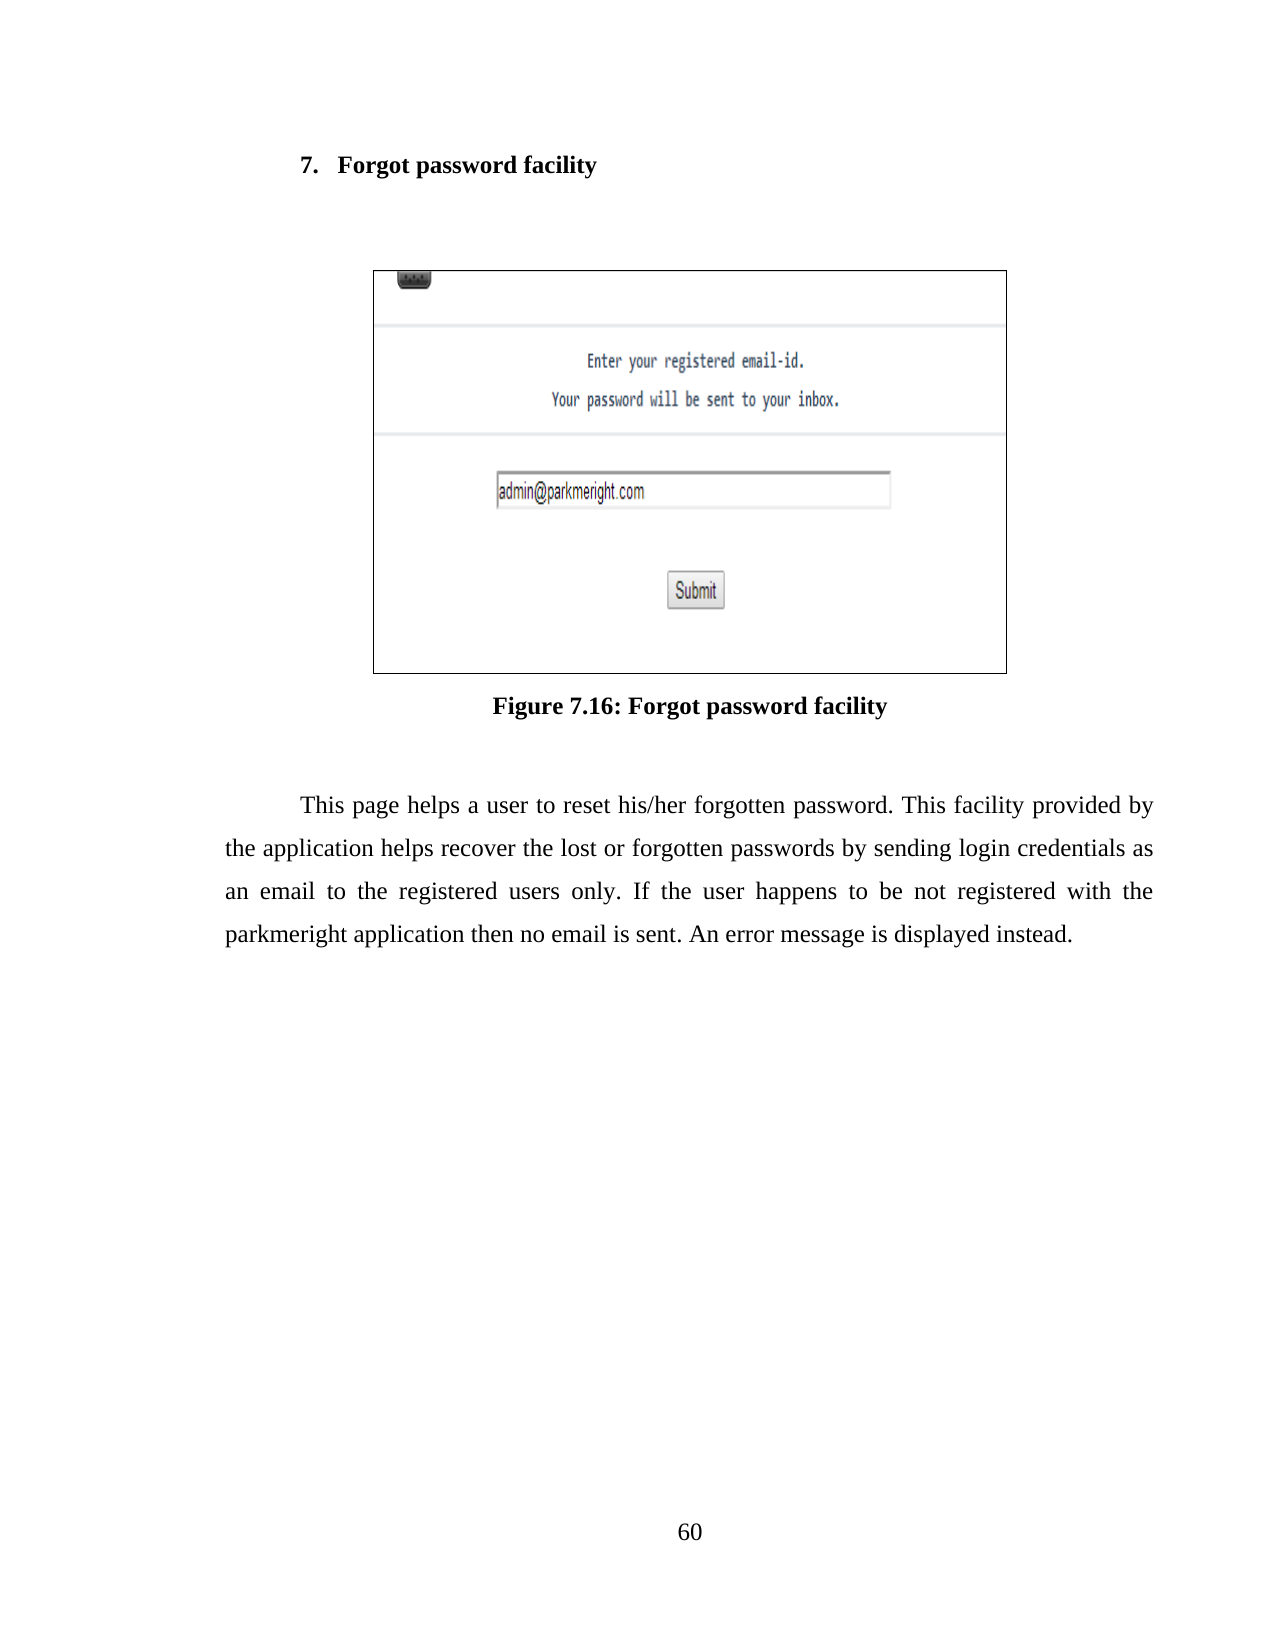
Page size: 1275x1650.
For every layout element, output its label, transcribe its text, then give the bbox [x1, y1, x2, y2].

text Figure 7.16: Forgot password facility [225, 691, 1155, 720]
picture [374, 271, 1006, 673]
text This page helps a user to reset his/her forgotten password. This facility provided by the application helps recover the lost or forgotten passwords by sending login credentials as an email to the registered users only. If the user happens to be not registered with the parkmeright application then no email is sent. An error message is displayed instead. [225, 790, 1155, 948]
list Forgot password facility [300, 150, 1155, 179]
